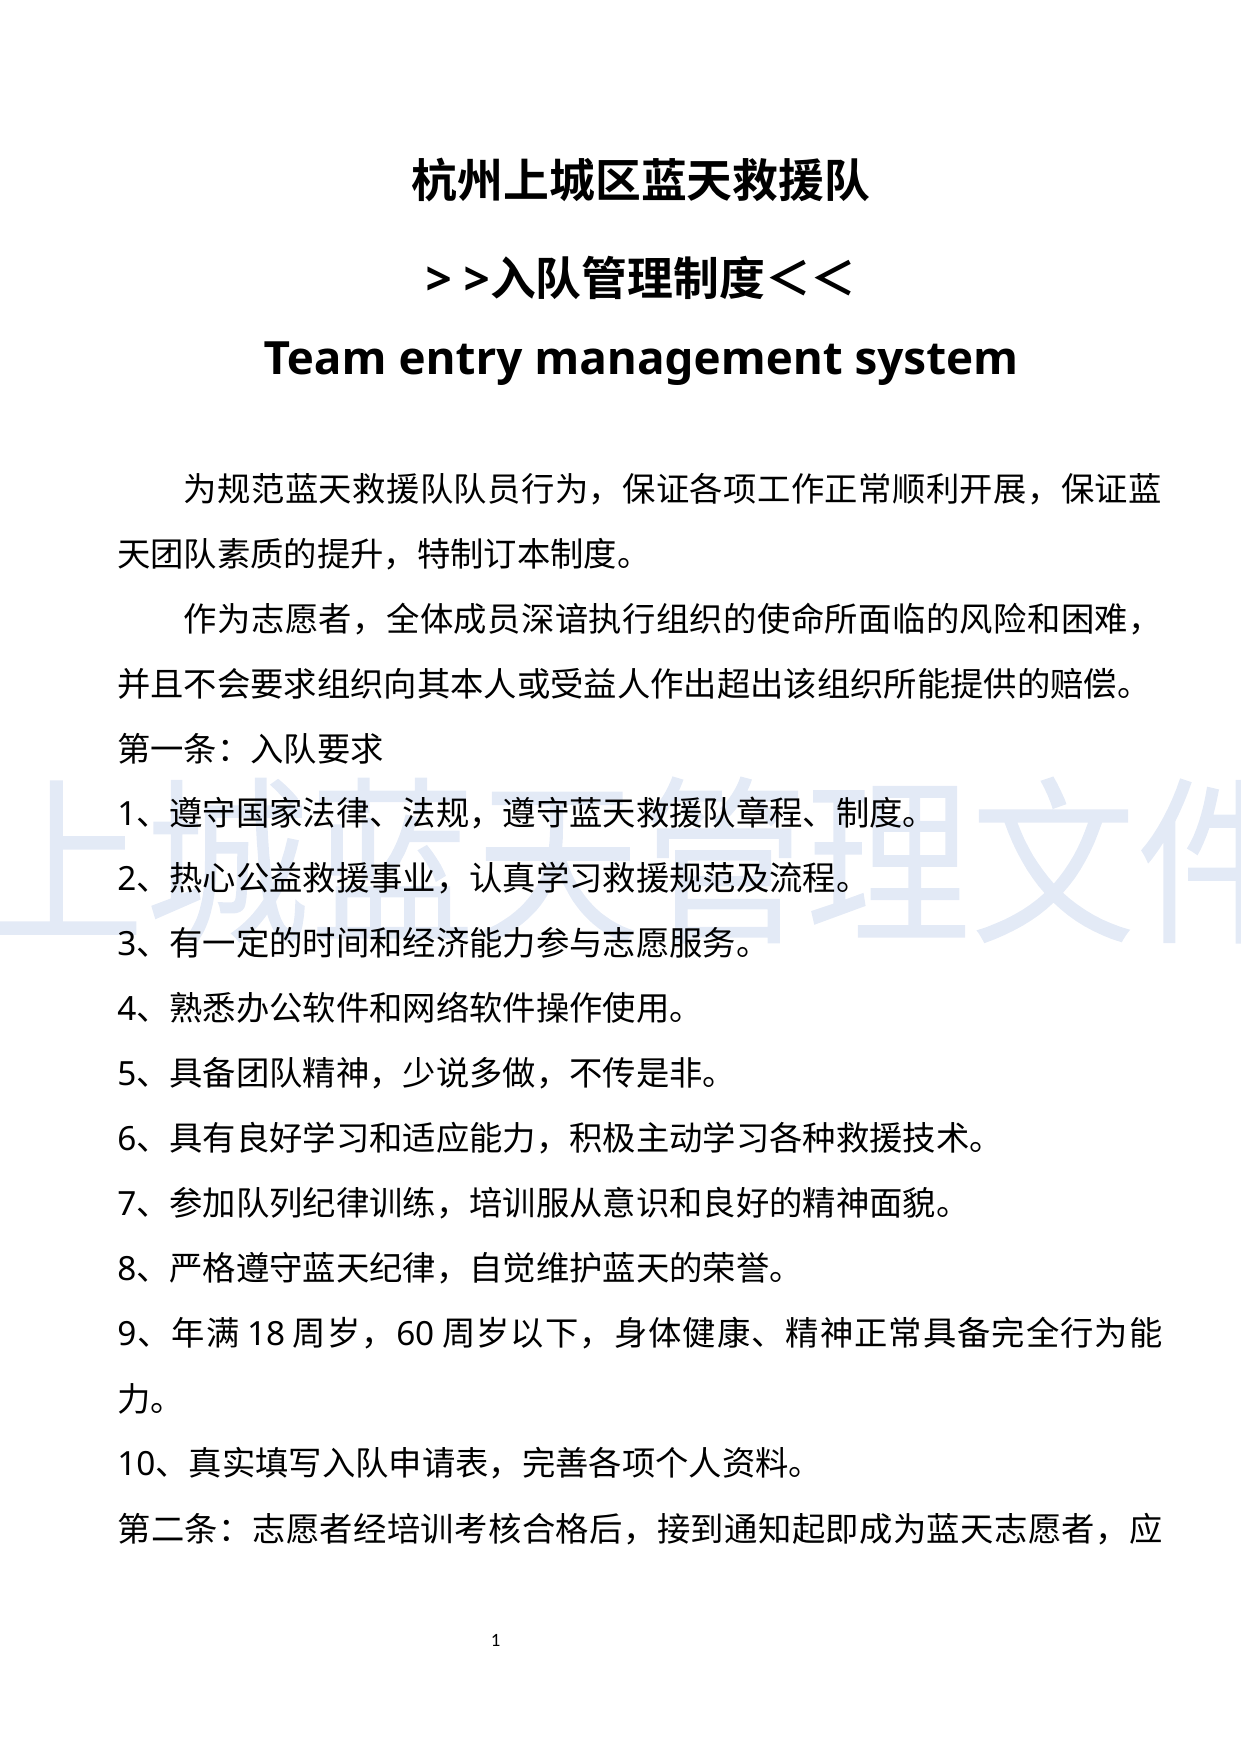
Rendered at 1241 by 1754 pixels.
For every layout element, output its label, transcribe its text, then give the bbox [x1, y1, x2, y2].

text 6、具有良好学习和适应能力，积极主动学习各种救援技术。 [117, 1104, 1164, 1169]
text 1、遵守国家法律、法规，遵守蓝天救援队章程、制度。 [117, 779, 1164, 844]
text 作为志愿者，全体成员深谙执行组织的使命所面临的风险和困难，并且不会要求组织向其本人或受益人作出超出该组织所能提供的赔偿。 [117, 584, 1164, 714]
text Team entry management system [117, 324, 1164, 389]
text > >入队管理制度＜＜ [117, 226, 1164, 324]
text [117, 1494, 1164, 1559]
text 为规范蓝天救援队队员行为，保证各项工作正常顺利开展，保证蓝天团队素质的提升，特制订本制度。 [117, 454, 1164, 584]
text 10、真实填写入队申请表，完善各项个人资料。 [117, 1429, 1164, 1494]
text 2、热心公益救援事业，认真学习救援规范及流程。 [117, 844, 1164, 909]
text 8、严格遵守蓝天纪律，自觉维护蓝天的荣誉。 [117, 1234, 1164, 1299]
text 5、具备团队精神，少说多做，不传是非。 [117, 1039, 1164, 1104]
text 7、参加队列纪律训练，培训服从意识和良好的精神面貌。 [117, 1169, 1164, 1234]
text 9、年满18周岁，60周岁以下，身体健康、精神正常具备完全行为能力。 [117, 1299, 1164, 1429]
text 4、熟悉办公软件和网络软件操作使用。 [117, 974, 1164, 1039]
text 第一条：入队要求 [117, 714, 1164, 779]
text 3、有一定的时间和经济能力参与志愿服务。 [117, 909, 1164, 974]
text 杭州上城区蓝天救援队 [117, 129, 1164, 226]
